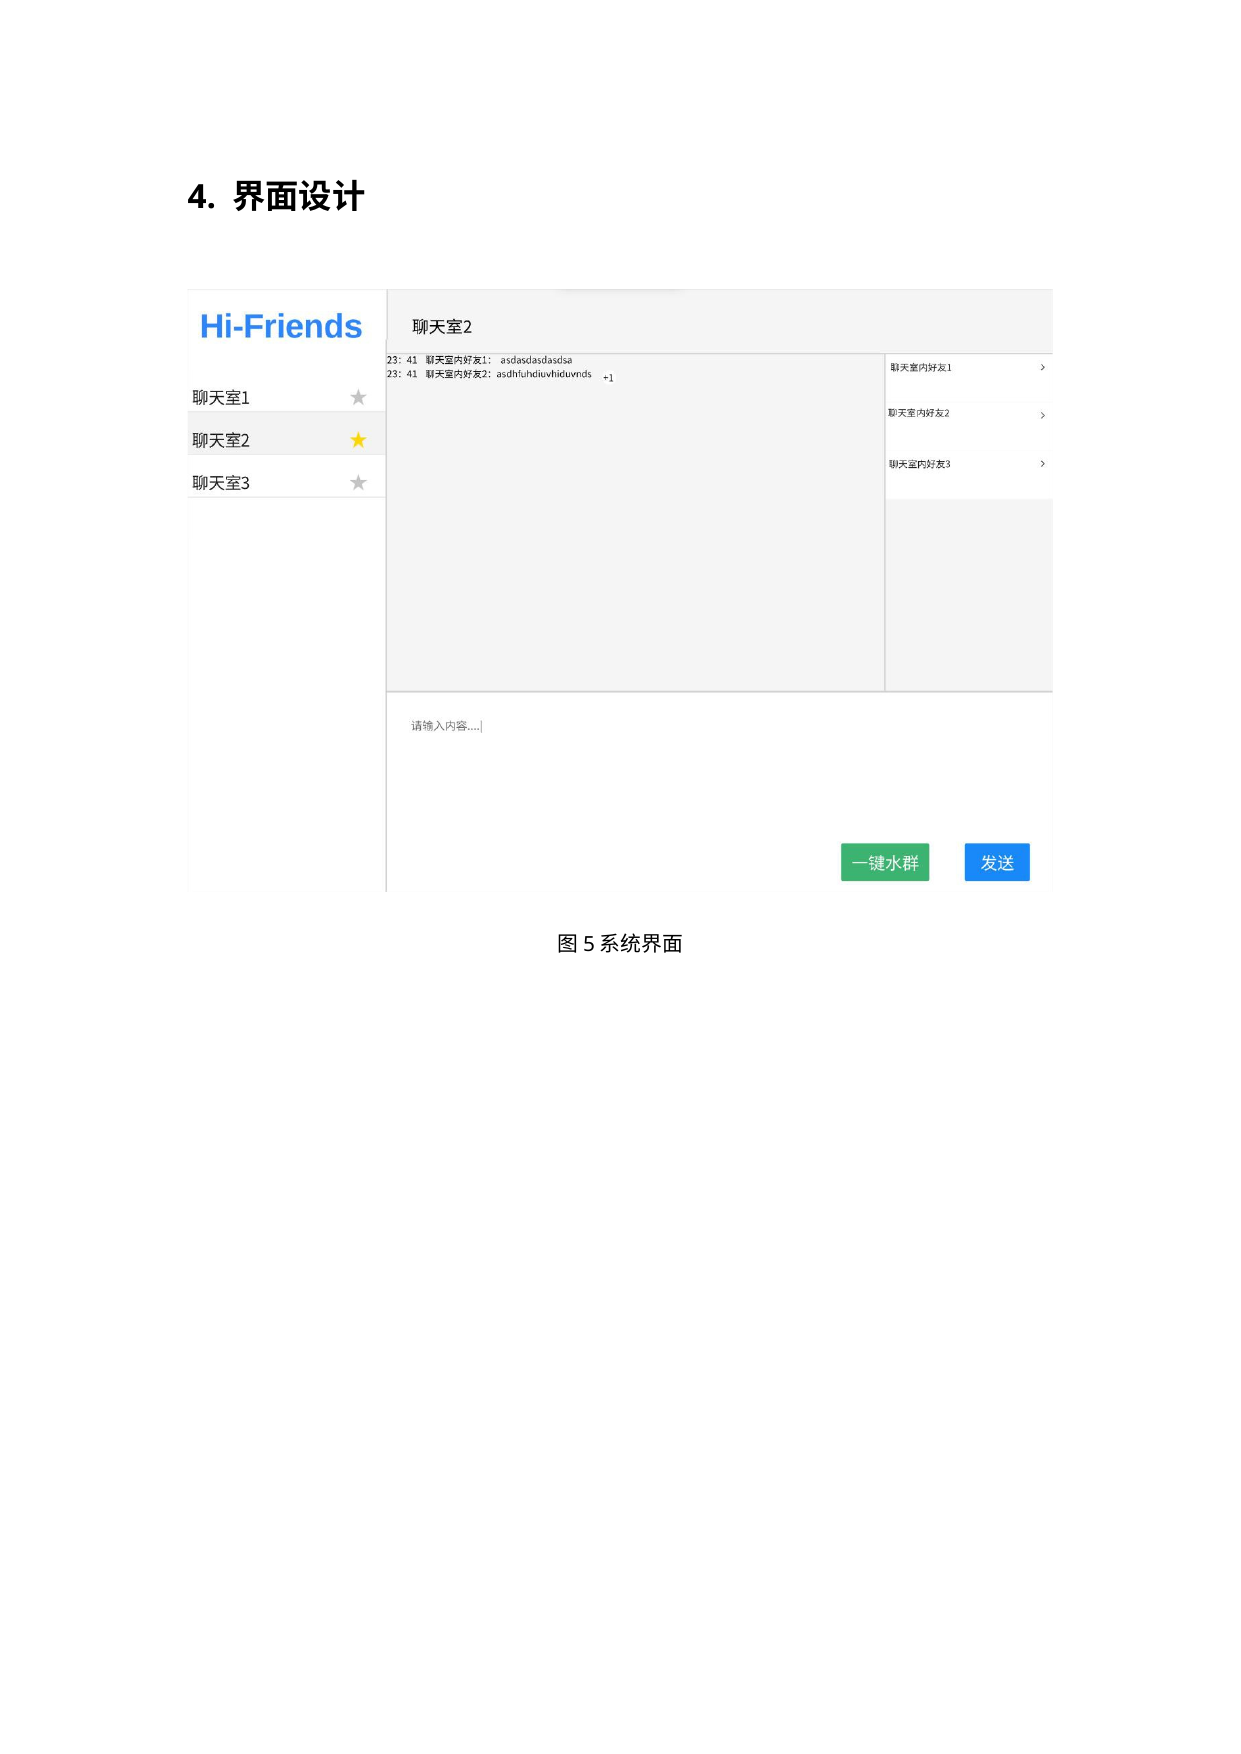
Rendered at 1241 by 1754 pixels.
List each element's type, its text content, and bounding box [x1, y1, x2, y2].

picture [187, 289, 1053, 892]
text 图 5 系统界面 [187, 926, 1053, 958]
subtitle 界面设计 [187, 162, 1053, 227]
